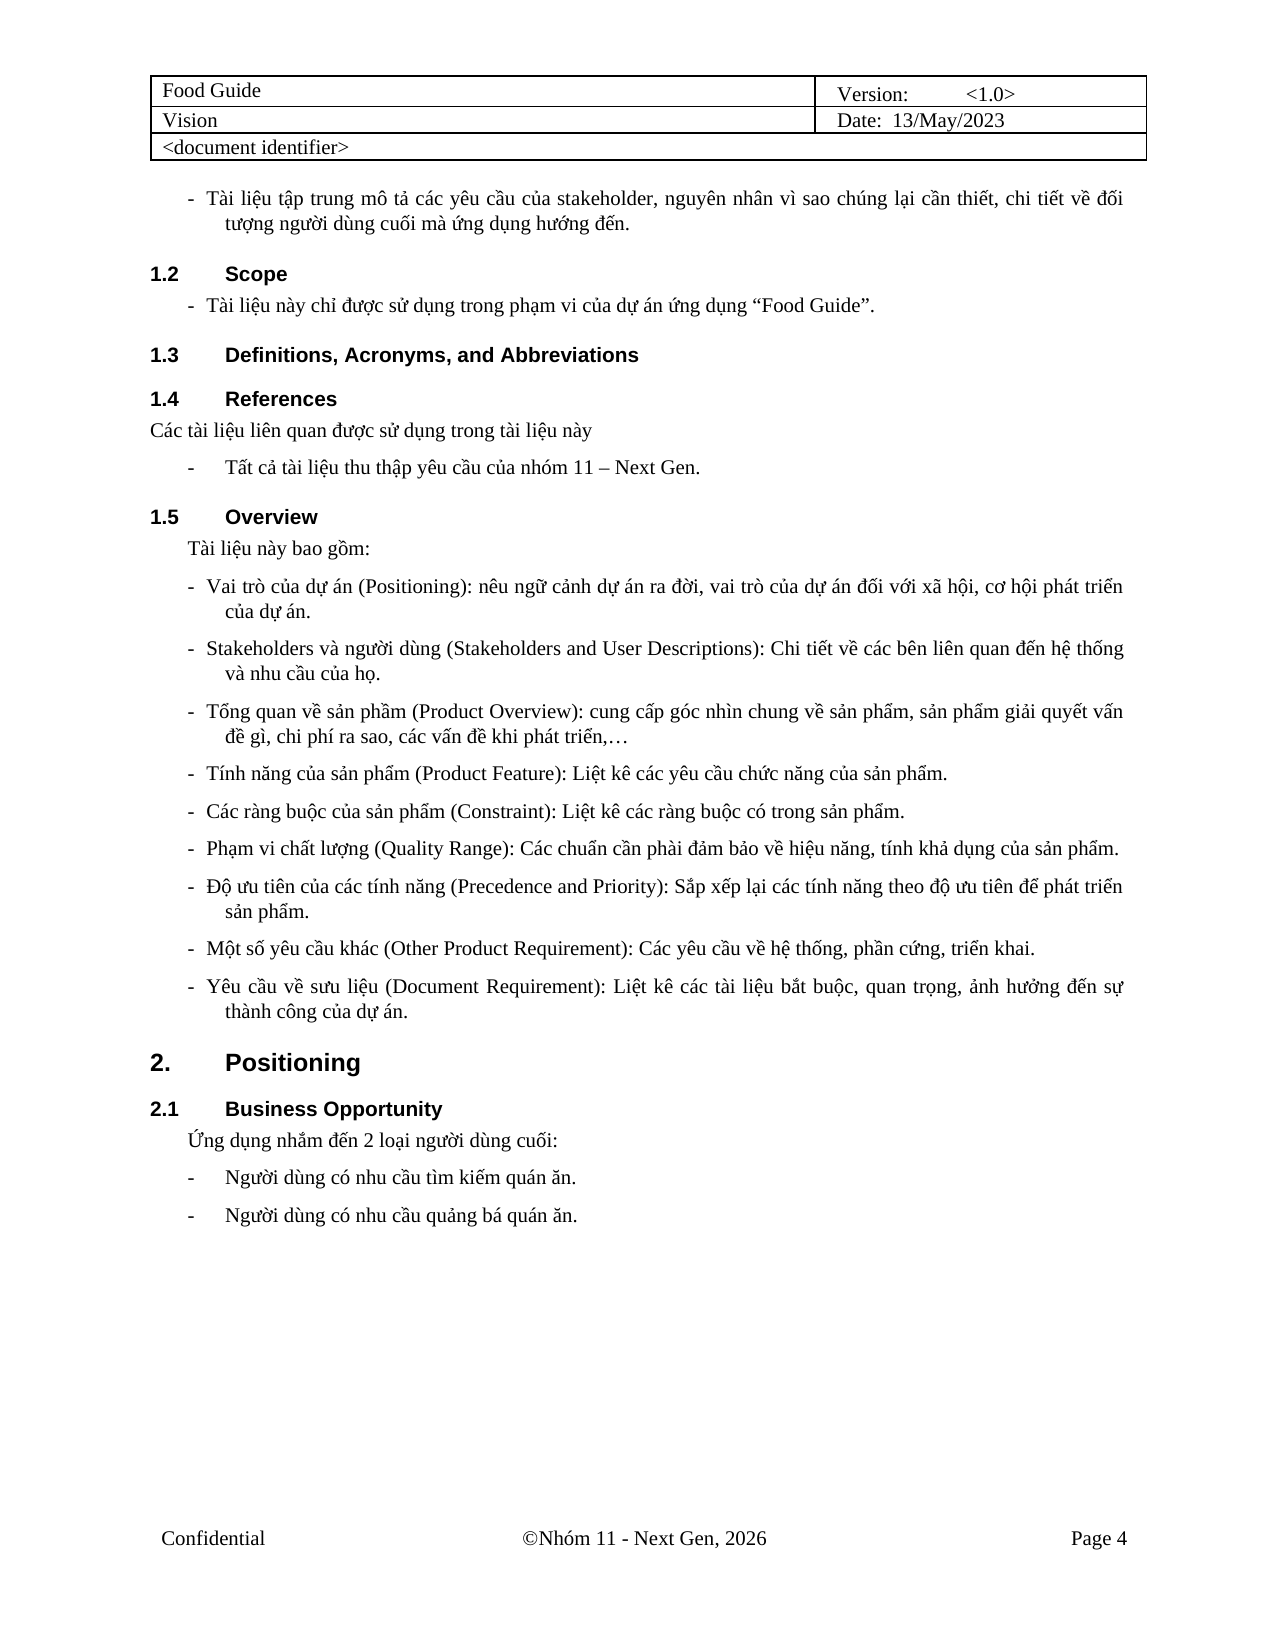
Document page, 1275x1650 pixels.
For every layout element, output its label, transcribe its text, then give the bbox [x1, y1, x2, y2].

list Phạm vi chất lượng (Quality Range): Các chuẩn cần phài đảm bảo về hiệu năng, tính khả dụng của sản phẩm. [187, 835, 1125, 860]
list Tính năng của sản phẩm (Product Feature): Liệt kê các yêu cầu chức năng của sản phẩm. [187, 760, 1125, 785]
subtitle Positioning [150, 1048, 1125, 1077]
text Các tài liệu liên quan được sử dụng trong tài liệu này [150, 417, 1125, 442]
list Độ ưu tiên của các tính năng (Precedence and Priority): Sắp xếp lại các tính năng theo độ ưu tiên để phát triển sản phẩm. [187, 873, 1125, 923]
list Tổng quan về sản phầm (Product Overview): cung cấp góc nhìn chung về sản phẩm, sản phẩm giải quyết vấn đề gì, chi phí ra sao, các vấn đề khi phát triển,… [187, 698, 1125, 748]
subtitle Scope [150, 260, 1125, 285]
list Tài liệu này chỉ được sử dụng trong phạm vi của dự án ứng dụng “Food Guide”. [187, 292, 1125, 317]
list Vai trò của dự án (Positioning): nêu ngữ cảnh dự án ra đời, vai trò của dự án đối với xã hội, cơ hội phát triển của dự án. [187, 573, 1125, 623]
list Tất cả tài liệu thu thập yêu cầu của nhóm 11 – Next Gen. [187, 454, 1125, 479]
list Một số yêu cầu khác (Other Product Requirement): Các yêu cầu về hệ thống, phần cứng, triển khai. [187, 935, 1125, 960]
text Ứng dụng nhắm đến 2 loại người dùng cuối: [187, 1127, 1125, 1152]
list Người dùng có nhu cầu quảng bá quán ăn. [187, 1202, 1125, 1227]
subtitle Business Opportunity [150, 1095, 1125, 1120]
subtitle References [150, 385, 1125, 410]
subtitle Overview [150, 504, 1125, 529]
subtitle Definitions, Acronyms, and Abbreviations [150, 342, 1125, 367]
list Người dùng có nhu cầu tìm kiếm quán ăn. [187, 1164, 1125, 1189]
list Yêu cầu về sưu liệu (Document Requirement): Liệt kê các tài liệu bắt buộc, quan trọng, ảnh hưởng đến sự thành công của dự án. [187, 973, 1125, 1023]
list Stakeholders và người dùng (Stakeholders and User Descriptions): Chi tiết về các bên liên quan đến hệ thống và nhu cầu của họ. [187, 635, 1125, 685]
list Tài liệu tập trung mô tả các yêu cầu của stakeholder, nguyên nhân vì sao chúng lại cần thiết, chi tiết về đối tượng người dùng cuối mà ứng dụng hướng đến. [187, 185, 1125, 235]
list Các ràng buộc của sản phẩm (Constraint): Liệt kê các ràng buộc có trong sản phẩm. [187, 798, 1125, 823]
text Tài liệu này bao gồm: [187, 535, 1125, 560]
